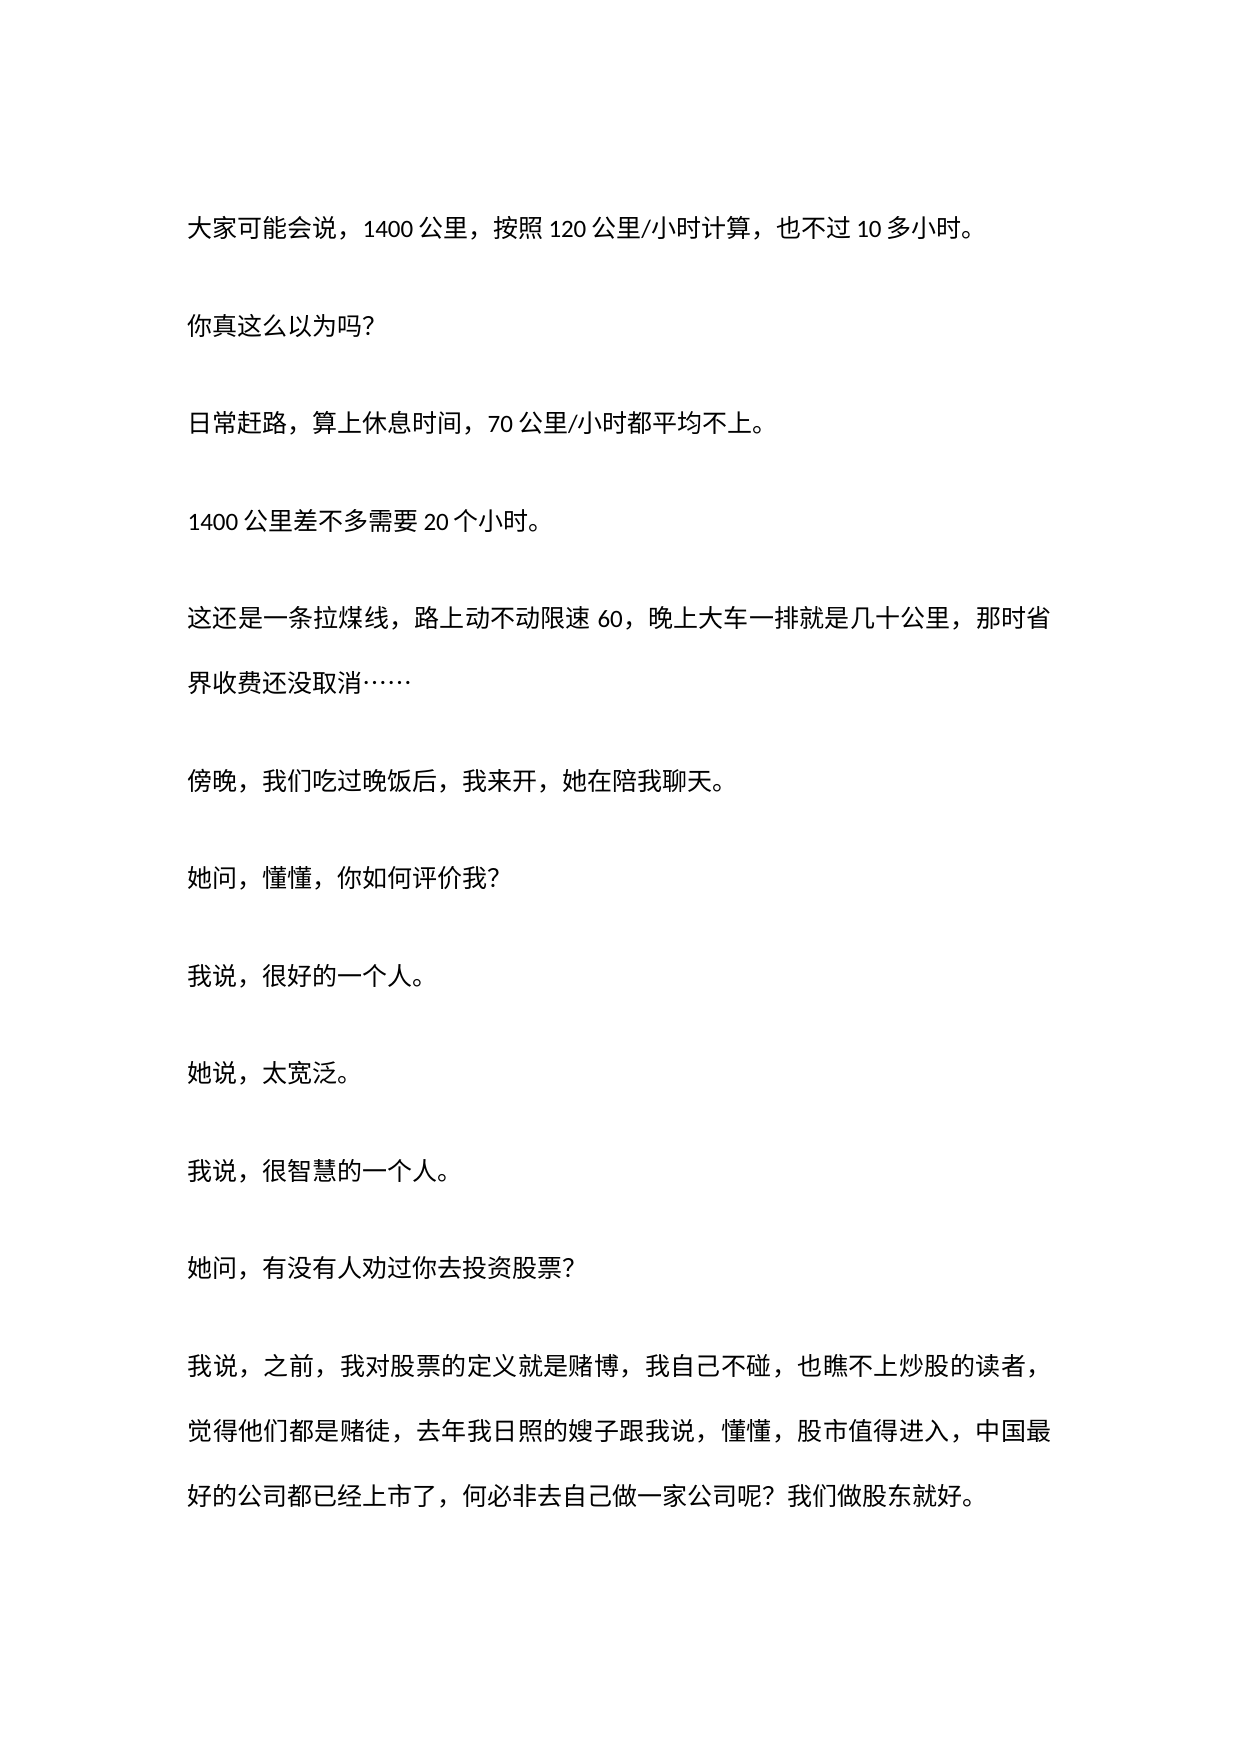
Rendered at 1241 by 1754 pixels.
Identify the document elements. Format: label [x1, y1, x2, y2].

text [187, 162, 1053, 1527]
